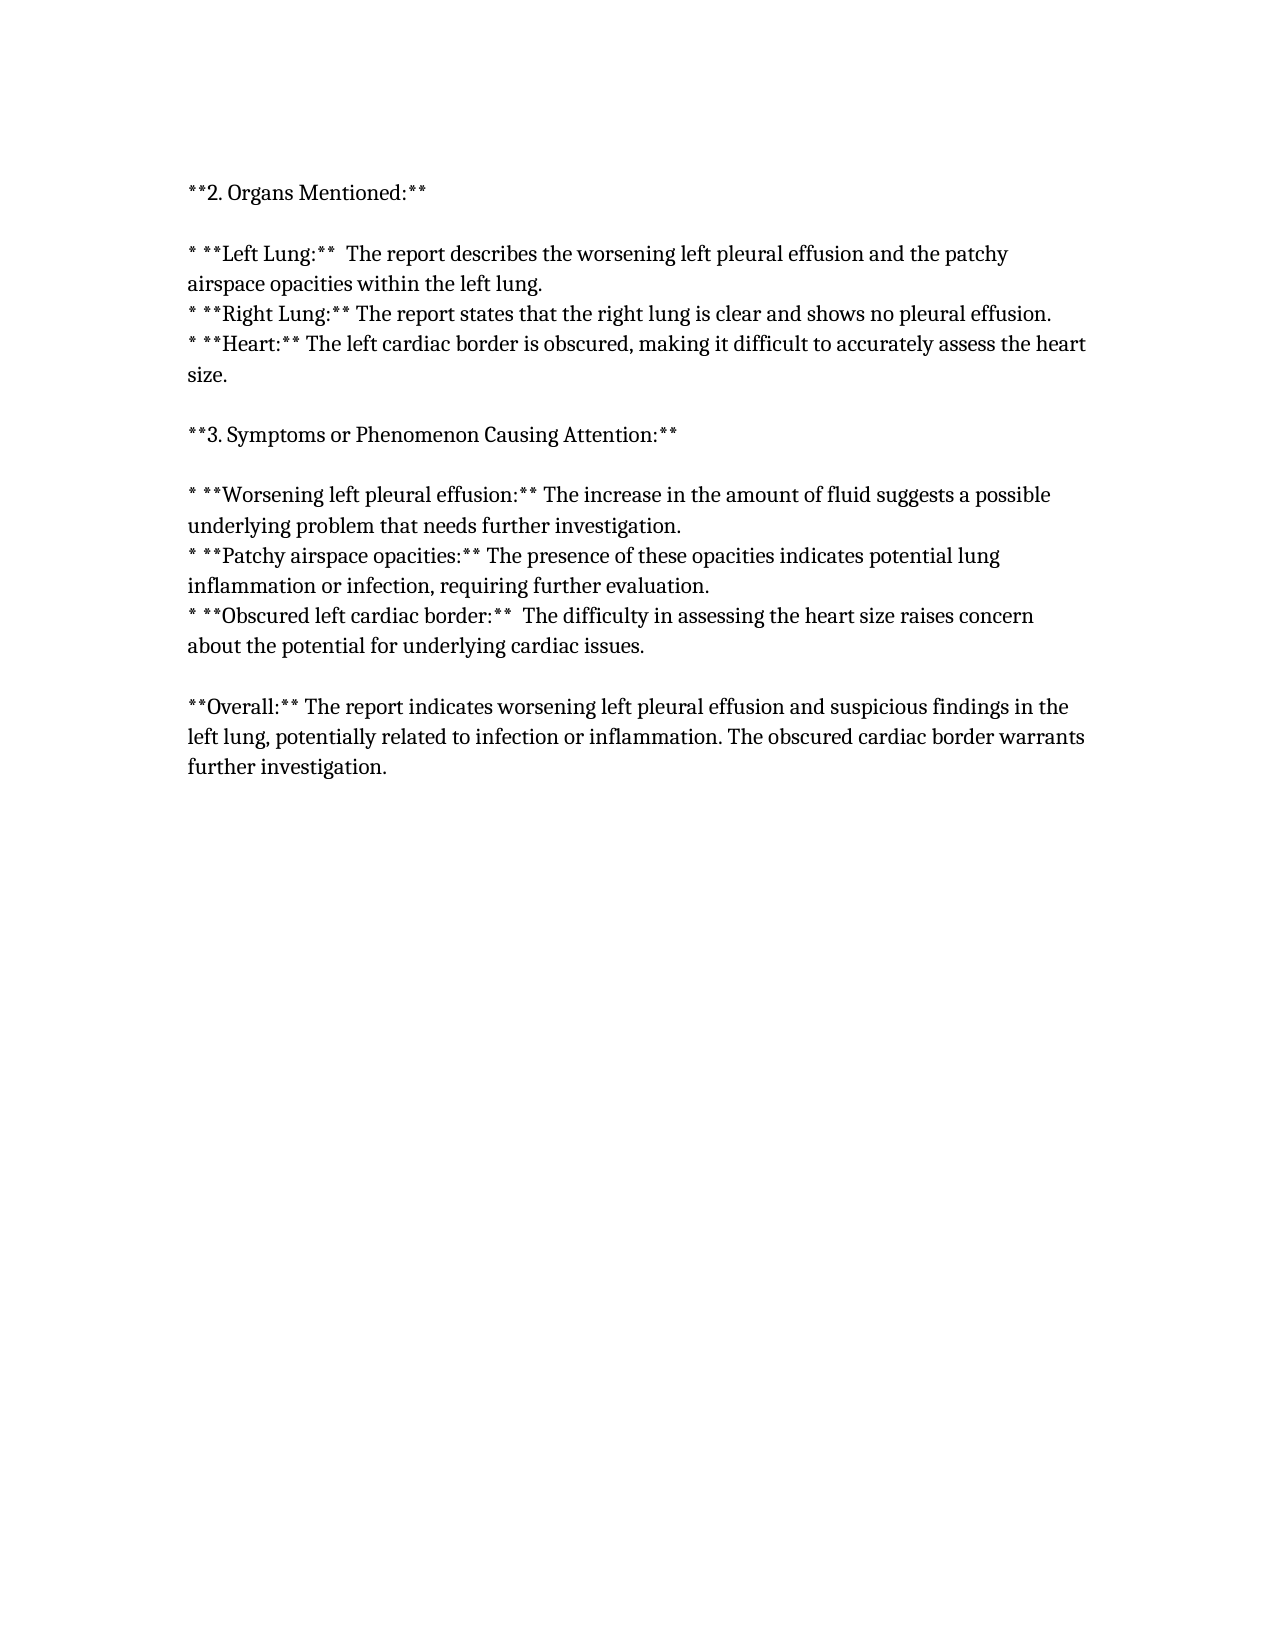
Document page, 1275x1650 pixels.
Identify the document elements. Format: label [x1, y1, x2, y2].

text [187, 150, 1087, 781]
